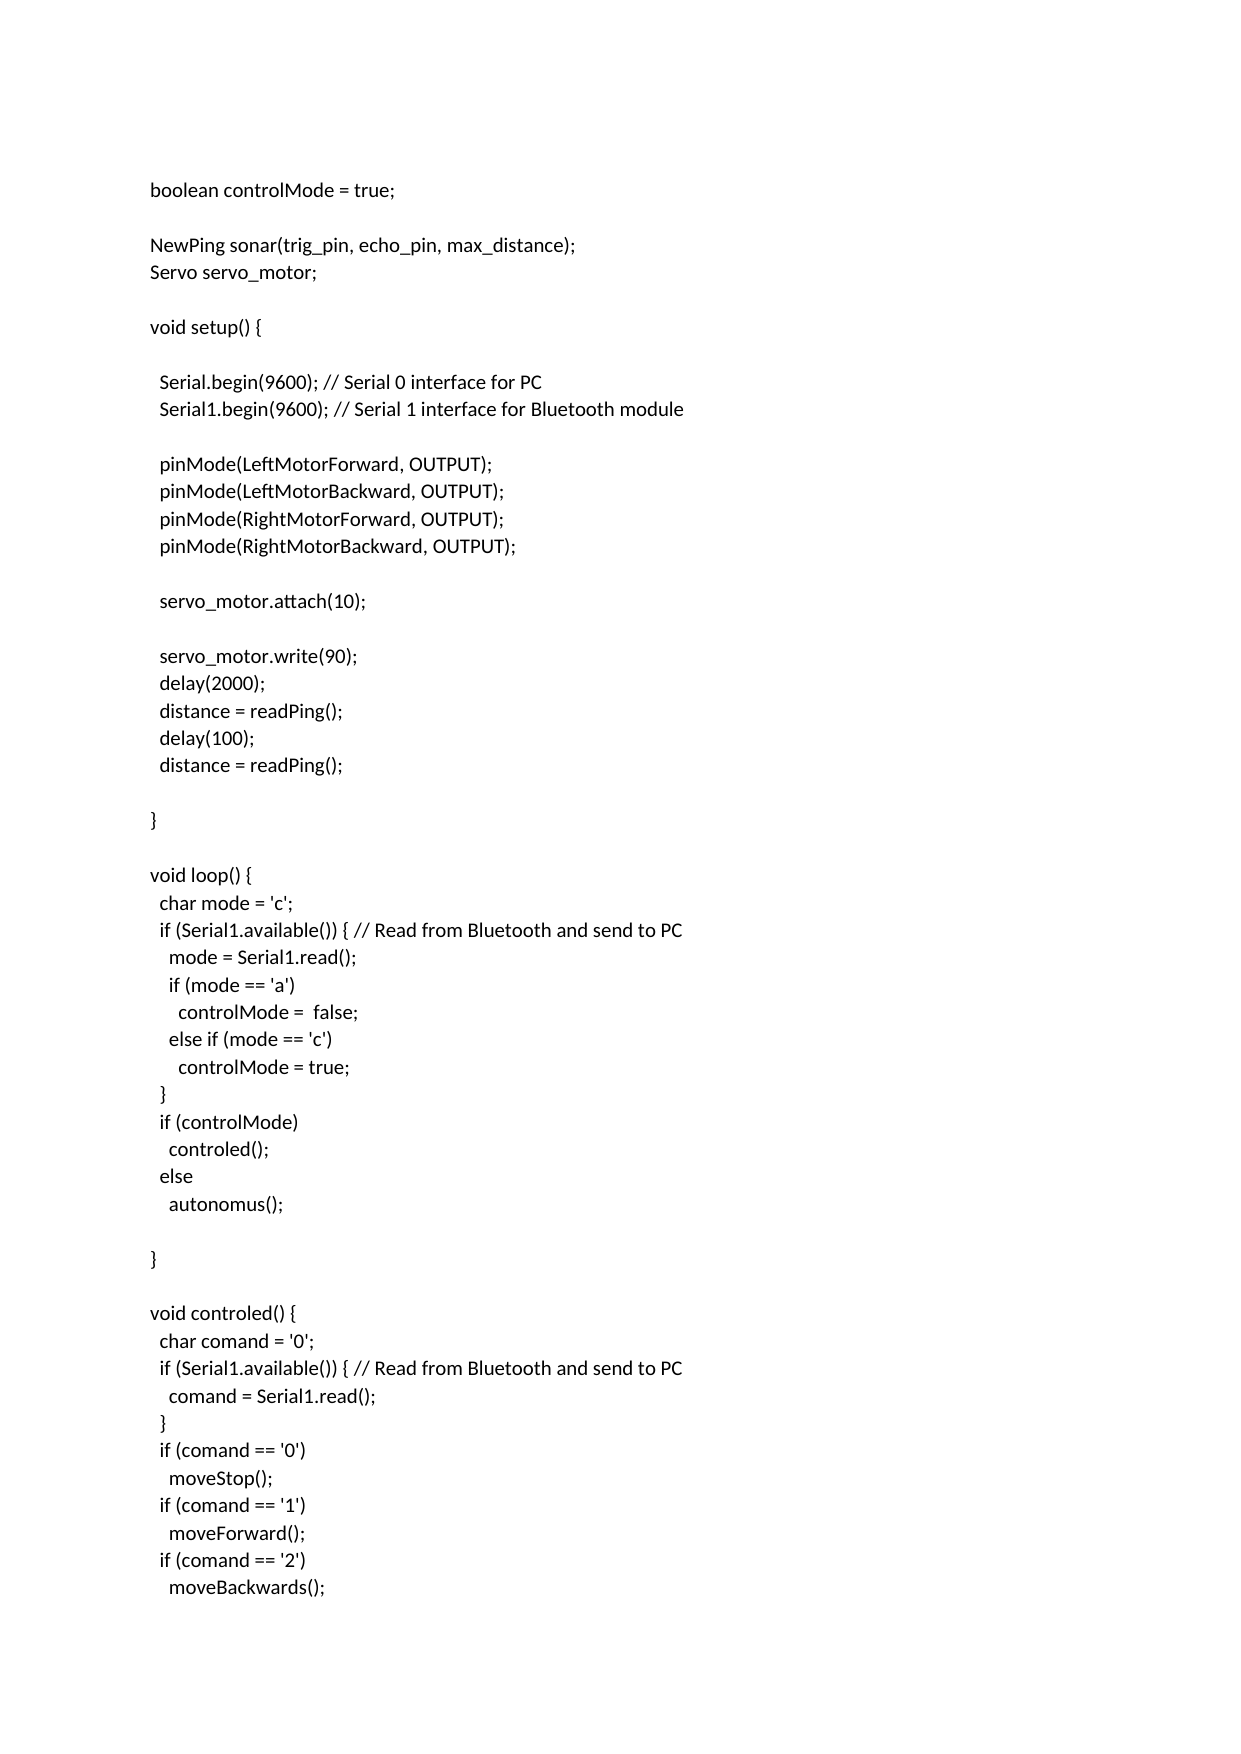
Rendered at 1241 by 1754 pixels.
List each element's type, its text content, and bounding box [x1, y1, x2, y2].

text controlMode = true; [150, 1054, 1090, 1079]
text char comand = '0'; [150, 1328, 1090, 1353]
text autonomus(); [150, 1191, 1090, 1216]
text delay(2000); [150, 671, 1090, 696]
text Servo servo_motor; [150, 259, 1090, 285]
text pinMode(RightMotorBackward, OUTPUT); [150, 533, 1090, 559]
text void controled() { [150, 1301, 1090, 1326]
text servo_motor.attach(10); [150, 588, 1090, 614]
text distance = readPing(); [150, 753, 1090, 778]
text mode = Serial1.read(); [150, 944, 1090, 970]
text if (Serial1.available()) { // Read from Bluetooth and send to PC [150, 917, 1090, 942]
text pinMode(LeftMotorForward, OUTPUT); [150, 451, 1090, 477]
text comand = Serial1.read(); [150, 1383, 1090, 1408]
text moveBackwards(); [150, 1574, 1090, 1600]
text if (comand == '0') [150, 1438, 1090, 1463]
text void loop() { [150, 862, 1090, 888]
text char mode = 'c'; [150, 890, 1090, 915]
text } [150, 1081, 1090, 1107]
text Serial.begin(9600); // Serial 0 interface for PC [150, 369, 1090, 394]
text if (mode == 'a') [150, 972, 1090, 997]
text NewPing sonar(trig_pin, echo_pin, max_distance); [150, 232, 1090, 258]
text } [150, 1410, 1090, 1436]
text servo_motor.write(90); [150, 643, 1090, 668]
text if (Serial1.available()) { // Read from Bluetooth and send to PC [150, 1355, 1090, 1381]
text else [150, 1164, 1090, 1189]
text moveStop(); [150, 1465, 1090, 1490]
text if (comand == '1') [150, 1492, 1090, 1518]
text pinMode(LeftMotorBackward, OUTPUT); [150, 479, 1090, 504]
text if (comand == '2') [150, 1547, 1090, 1573]
text controlMode = false; [150, 999, 1090, 1025]
text distance = readPing(); [150, 698, 1090, 723]
text boolean controlMode = true; [150, 177, 1090, 203]
text moveForward(); [150, 1520, 1090, 1545]
text controled(); [150, 1136, 1090, 1162]
text delay(100); [150, 725, 1090, 751]
text } [150, 807, 1090, 833]
text if (controlMode) [150, 1109, 1090, 1134]
text void setup() { [150, 314, 1090, 340]
text } [150, 1246, 1090, 1271]
text else if (mode == 'c') [150, 1027, 1090, 1052]
text Serial1.begin(9600); // Serial 1 interface for Bluetooth module [150, 397, 1090, 422]
text pinMode(RightMotorForward, OUTPUT); [150, 506, 1090, 532]
